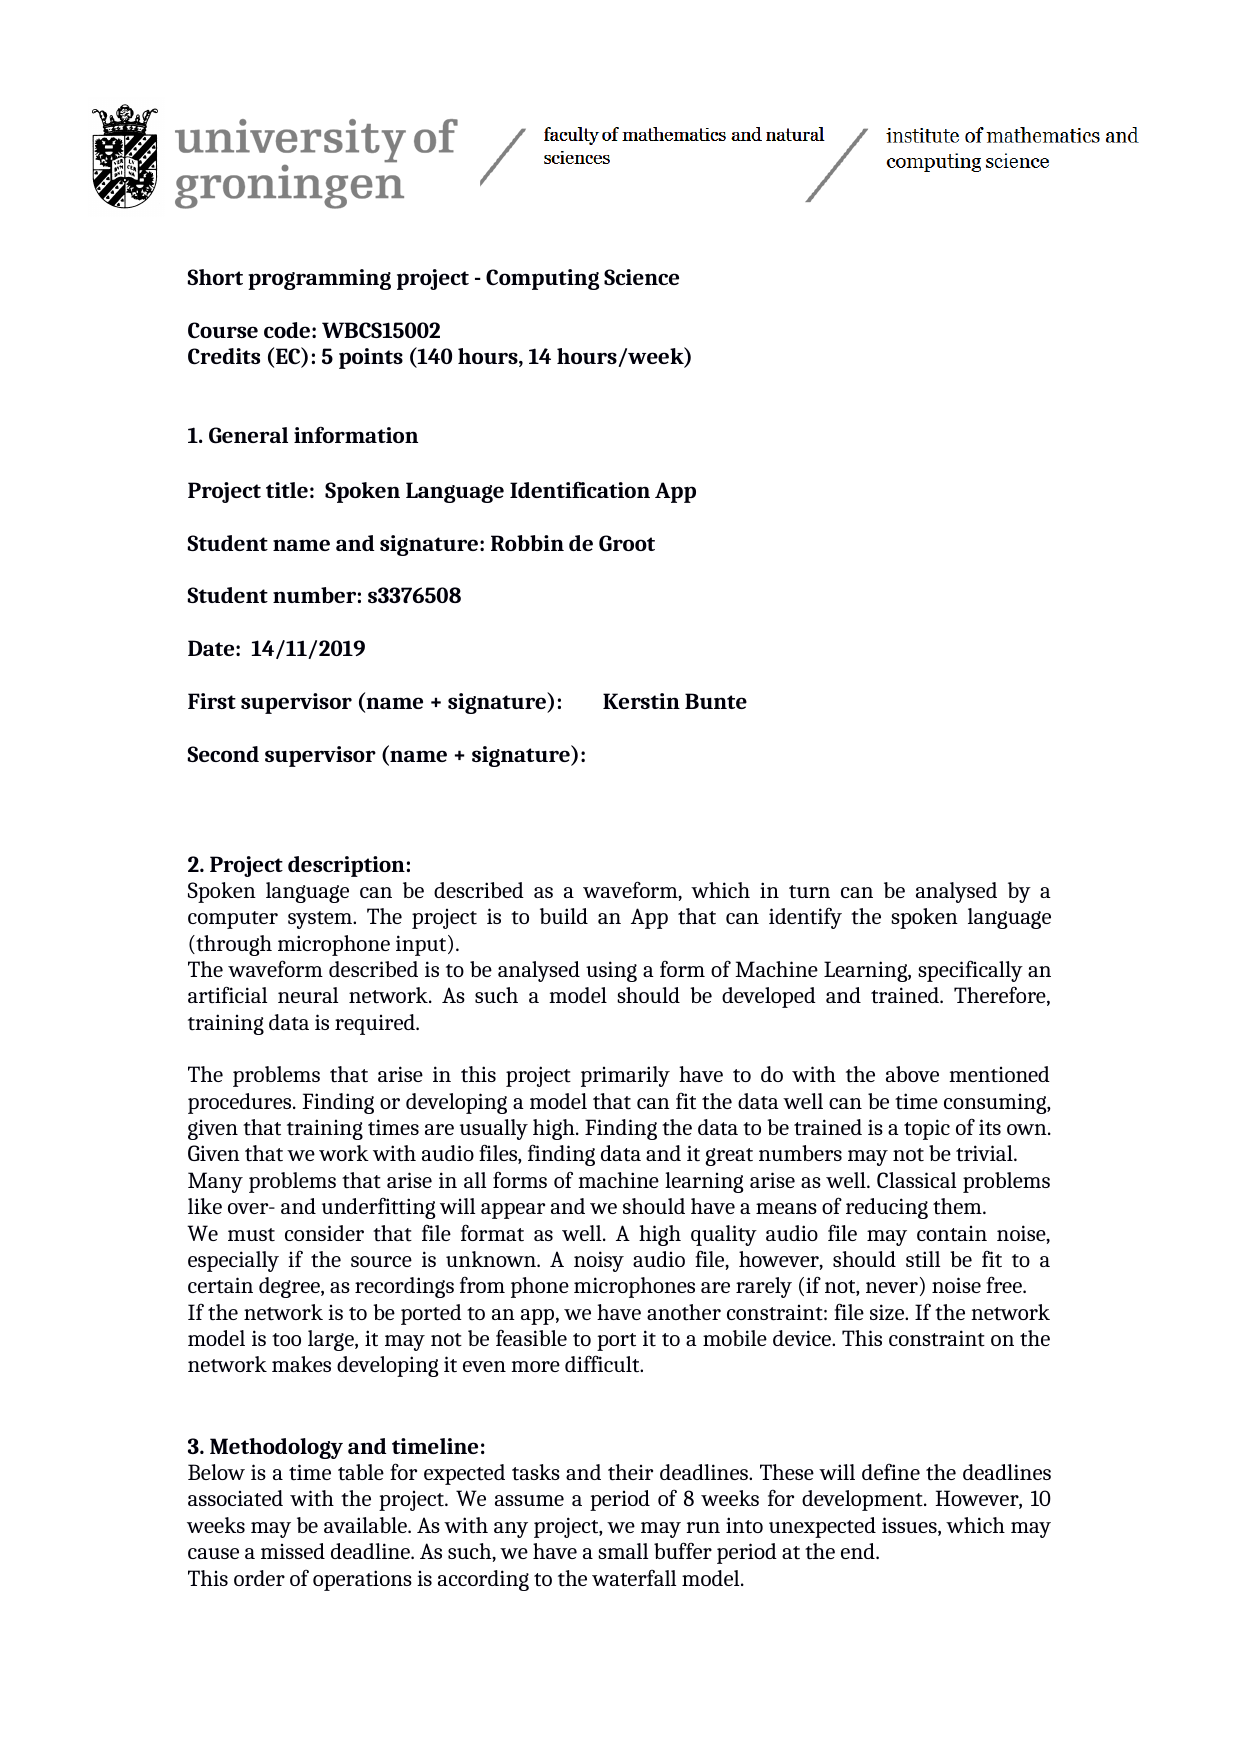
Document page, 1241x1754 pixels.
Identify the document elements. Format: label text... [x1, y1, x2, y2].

text Credits (EC): 5 points (140 hours, 14 hours/week) [187, 344, 1053, 370]
text We must consider that file format as well. A high quality audio file may contain noise, especially if the source is unknown. A noisy audio file, however, should still be fit to a certain degree, as recordings from phone microphones are rarely (if not, never) noise free. [187, 1220, 1053, 1299]
text Course code: WBCS15002 [187, 318, 1053, 344]
text Date: 14/11/2019 First supervisor (name + signature): Kerstin Bunte Second supervisor (name + signature): [187, 636, 1053, 768]
text The waveform described is to be analysed using a form of Machine Learning, specifically an artificial neural network. As such a model should be developed and trained. Therefore, training data is required. [187, 957, 1053, 1036]
picture [881, 120, 1151, 176]
text If the network is to be ported to an app, we have another constraint: file size. If the network model is too large, it may not be feasible to port it to a mobile device. This constraint on the network makes developing it even more difficult. [187, 1299, 1053, 1378]
picture [87, 97, 165, 217]
text Many problems that arise in all forms of machine learning arise as well. Classical problems like over- and underfitting will appear and we should have a means of reducing them. [187, 1168, 1053, 1220]
text 2. Project description: [187, 851, 1053, 878]
text Project title: Spoken Language Identification App [187, 478, 1053, 504]
picture [169, 116, 869, 212]
text Below is a time table for expected tasks and their deadlines. These will define the deadlines associated with the project. We assume a period of 8 weeks for development. However, 10 weeks may be available. As with any project, we may run into unexpected issues, which may cause a missed deadline. As such, we have a small buffer period at the end. [187, 1460, 1053, 1565]
text This order of operations is according to the waterfall model. [187, 1565, 1053, 1592]
text Short programming project - Computing Science [187, 179, 1053, 291]
text The problems that arise in this project primarily have to do with the above mentioned procedures. Finding or developing a model that can fit the data well can be time consuming, given that training times are usually high. Finding the data to be trained is a topic of its own. Given that we work with audio files, finding data and it great numbers may not be trivial. [187, 1062, 1053, 1168]
text Spoken language can be described as a waveform, which in turn can be analysed by a computer system. The project is to build an App that can identify the spoken language (through microphone input). [187, 878, 1053, 957]
text 1. General information [187, 423, 1053, 452]
text Student name and signature: Robbin de Groot [187, 531, 1053, 557]
text Student number: s3376508 [187, 583, 1053, 610]
text 3. Methodology and timeline: [187, 1407, 1053, 1460]
